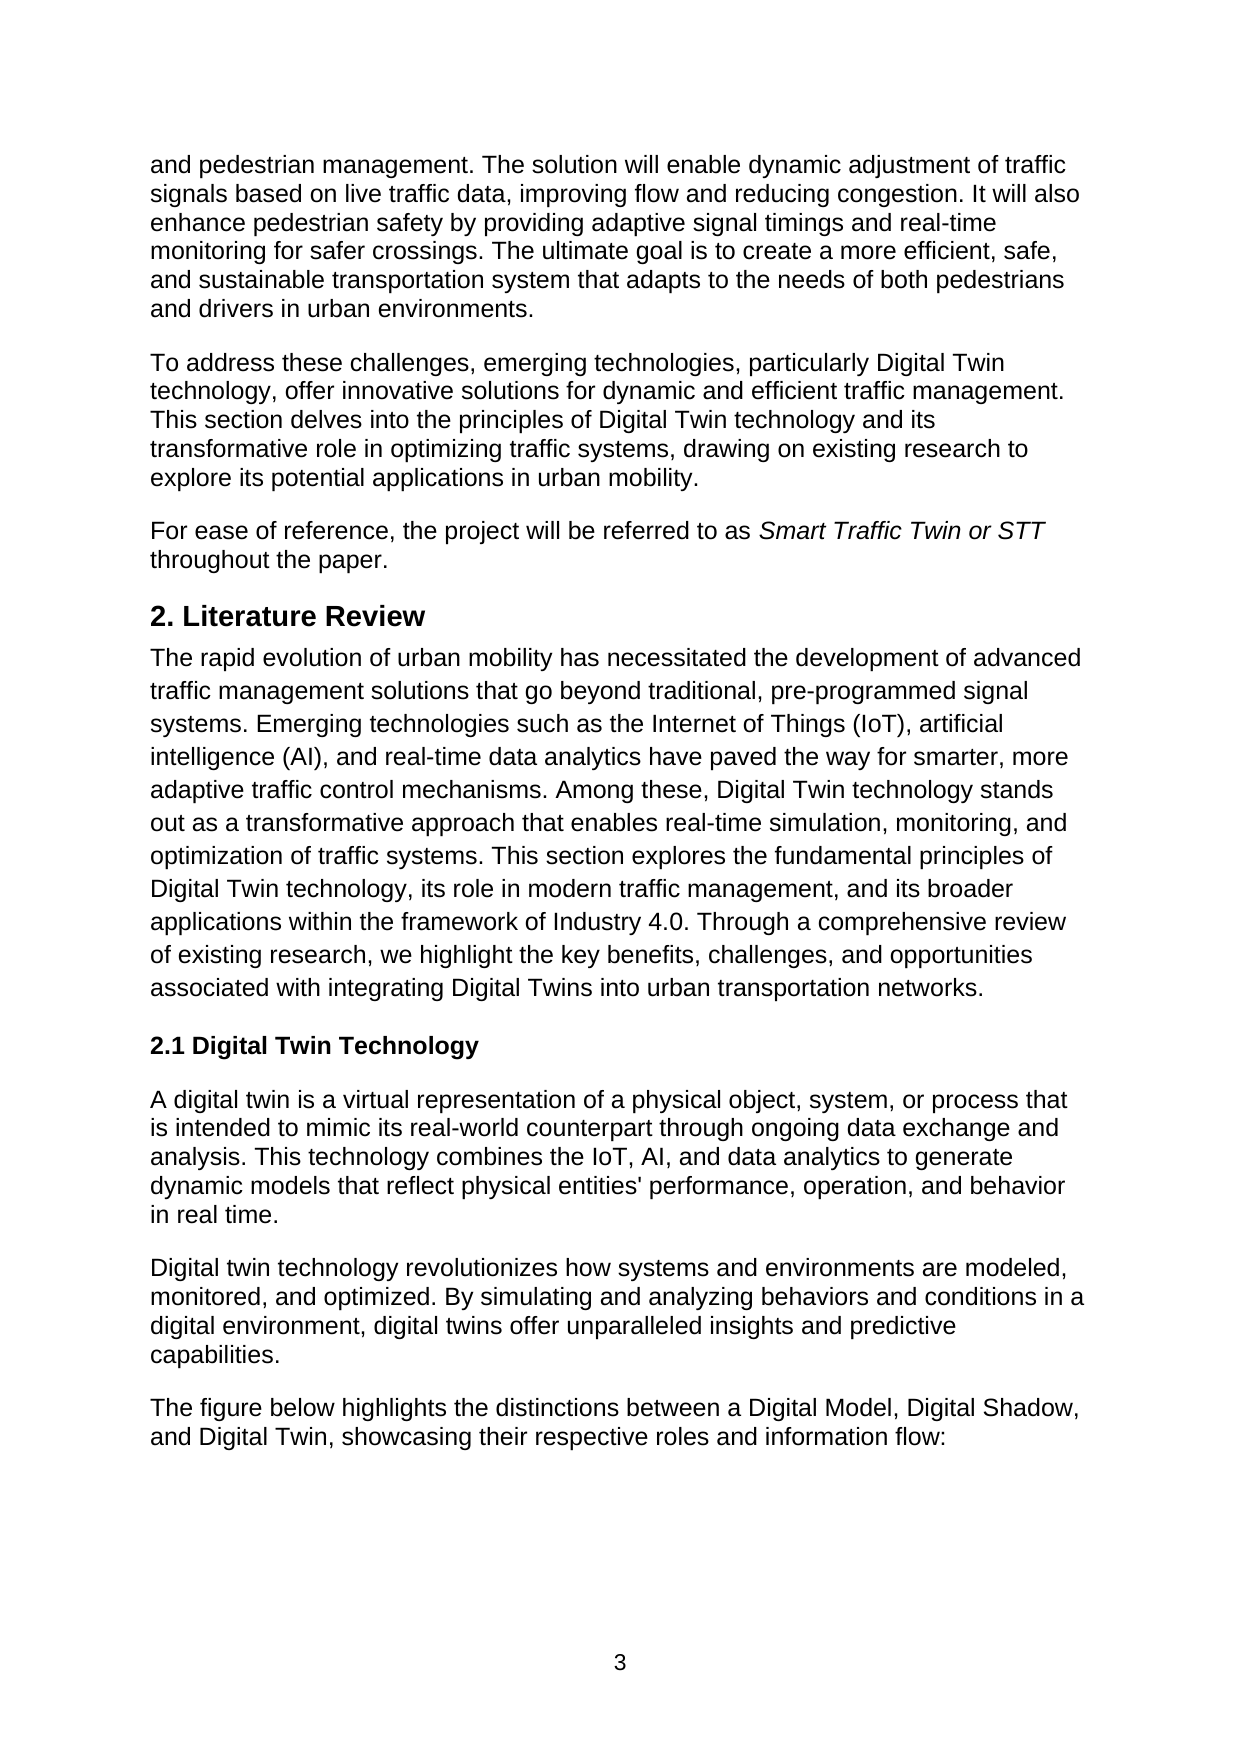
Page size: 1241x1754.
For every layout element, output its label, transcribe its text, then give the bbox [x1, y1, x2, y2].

text For ease of reference, the project will be referred to as Smart Traffic Twin or STT throughout the paper. [150, 516, 1090, 574]
text A digital twin is a virtual representation of a physical object, system, or process that is intended to mimic its real-world counterpart through ongoing data exchange and analysis. This technology combines the IoT, AI, and data analytics to generate dynamic models that reflect physical entities' performance, operation, and behavior in real time. [150, 1085, 1090, 1228]
text The figure below highlights the distinctions between a Digital Model, Digital Shadow, and Digital Twin, showcasing their respective roles and information flow: [150, 1393, 1090, 1451]
subtitle 2. Literature Review [150, 599, 1090, 632]
subtitle 2.1 Digital Twin Technology [150, 1031, 1090, 1060]
text Digital twin technology revolutionizes how systems and environments are modeled, monitored, and optimized. By simulating and analyzing behaviors and conditions in a digital environment, digital twins offer unparalleled insights and predictive capabilities. [150, 1253, 1090, 1368]
text To address these challenges, emerging technologies, particularly Digital Twin technology, offer innovative solutions for dynamic and efficient traffic management. This section delves into the principles of Digital Twin technology and its transformative role in optimizing traffic systems, drawing on existing research to explore its potential applications in urban mobility. [150, 347, 1090, 491]
text The rapid evolution of urban mobility has necessitated the development of advanced traffic management solutions that go beyond traditional, pre-programmed signal systems. Emerging technologies such as the Internet of Things (IoT), artificial intelligence (AI), and real-time data analytics have paved the way for smarter, more adaptive traffic control mechanisms. Among these, Digital Twin technology stands out as a transformative approach that enables real-time simulation, monitoring, and optimization of traffic systems. This section explores the fundamental principles of Digital Twin technology, its role in modern traffic management, and its broader applications within the framework of Industry 4.0. Through a comprehensive review of existing research, we highlight the key benefits, challenges, and opportunities associated with integrating Digital Twins into urban transportation networks. [150, 643, 1090, 1002]
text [150, 150, 1090, 322]
